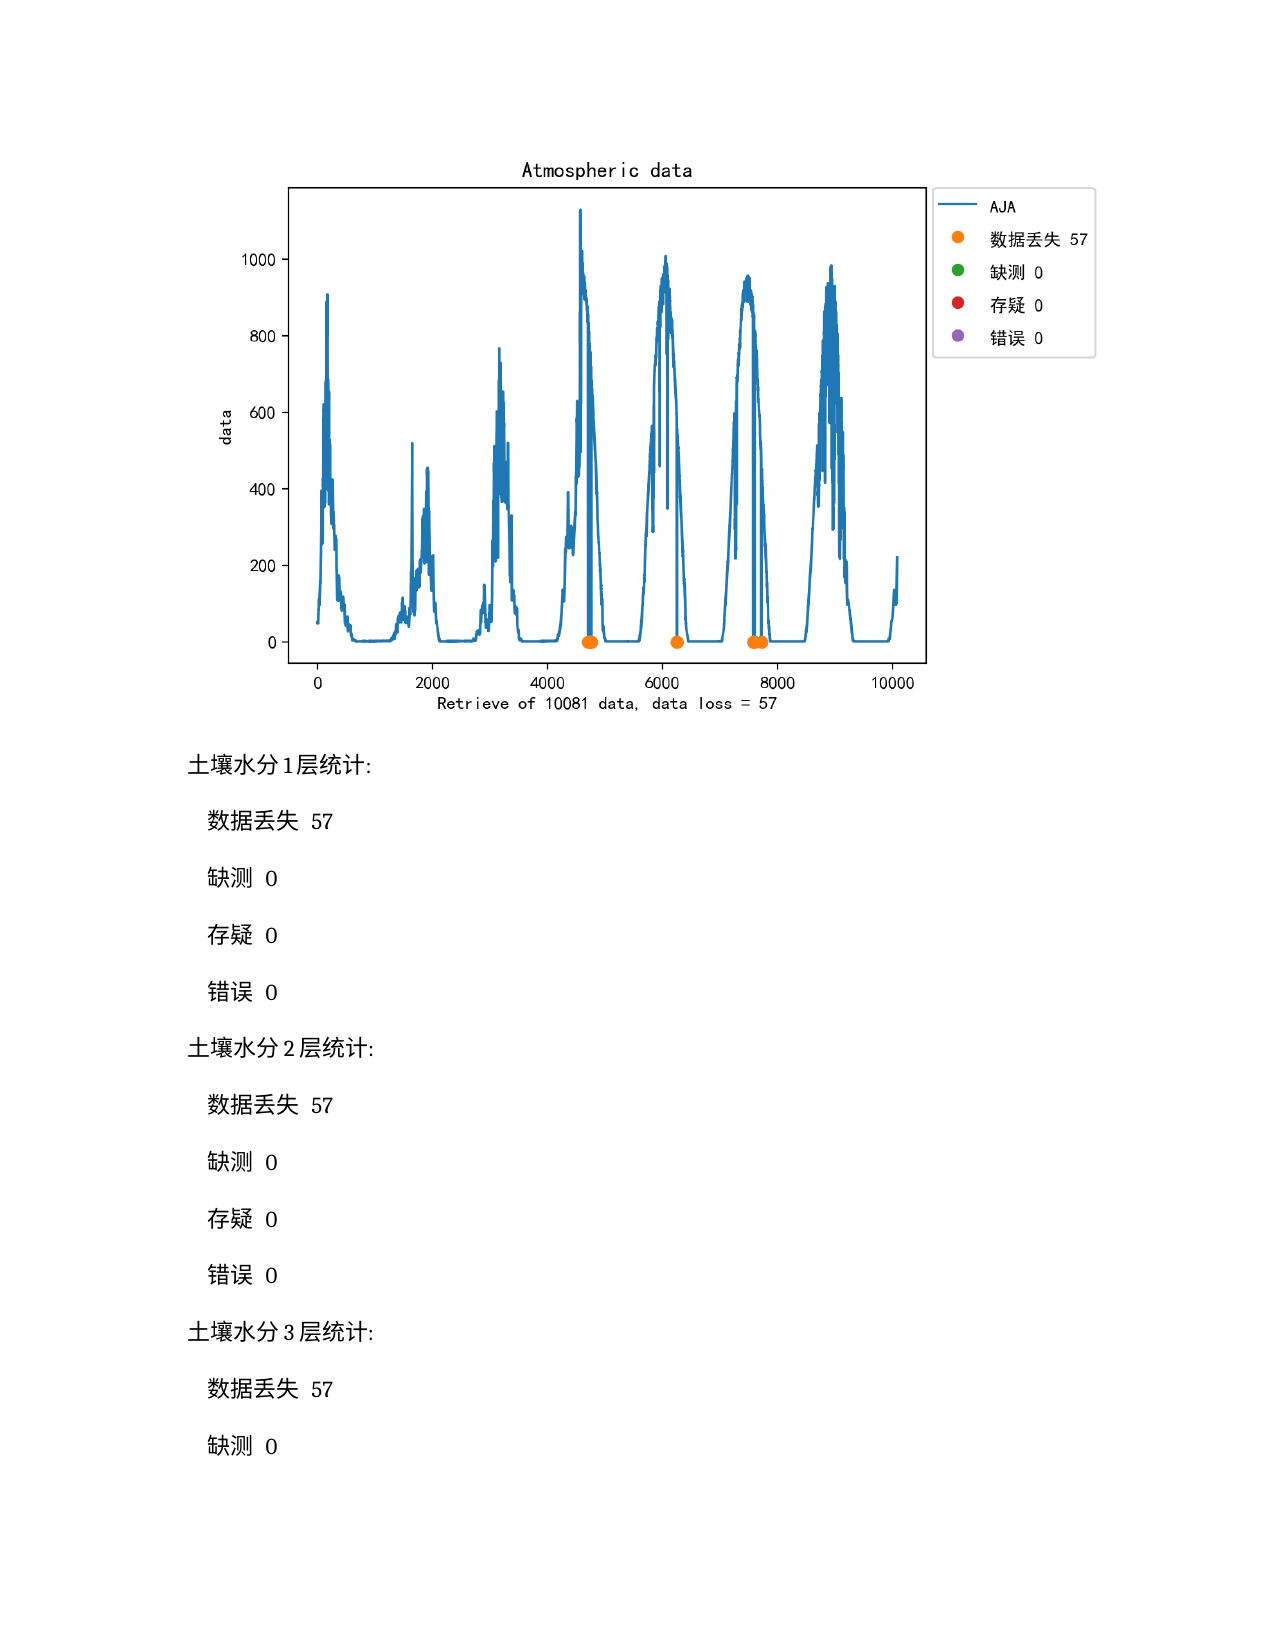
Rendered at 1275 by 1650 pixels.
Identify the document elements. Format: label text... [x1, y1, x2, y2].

text 错误 0 [187, 1259, 1087, 1291]
text 土壤水分1层统计: [187, 748, 1087, 780]
text 数据丢失 57 [187, 1089, 1087, 1120]
text 存疑 0 [187, 919, 1087, 950]
text 土壤水分3层统计: [187, 1316, 1087, 1347]
text 缺测 0 [187, 862, 1087, 893]
picture [206, 150, 1107, 724]
text 土壤水分2层统计: [187, 1032, 1087, 1064]
text 数据丢失 57 [187, 1373, 1087, 1404]
text 缺测 0 [187, 1146, 1087, 1177]
text 错误 0 [187, 976, 1087, 1007]
text 存疑 0 [187, 1203, 1087, 1234]
text 数据丢失 57 [187, 805, 1087, 837]
text 缺测 0 [187, 1430, 1087, 1461]
